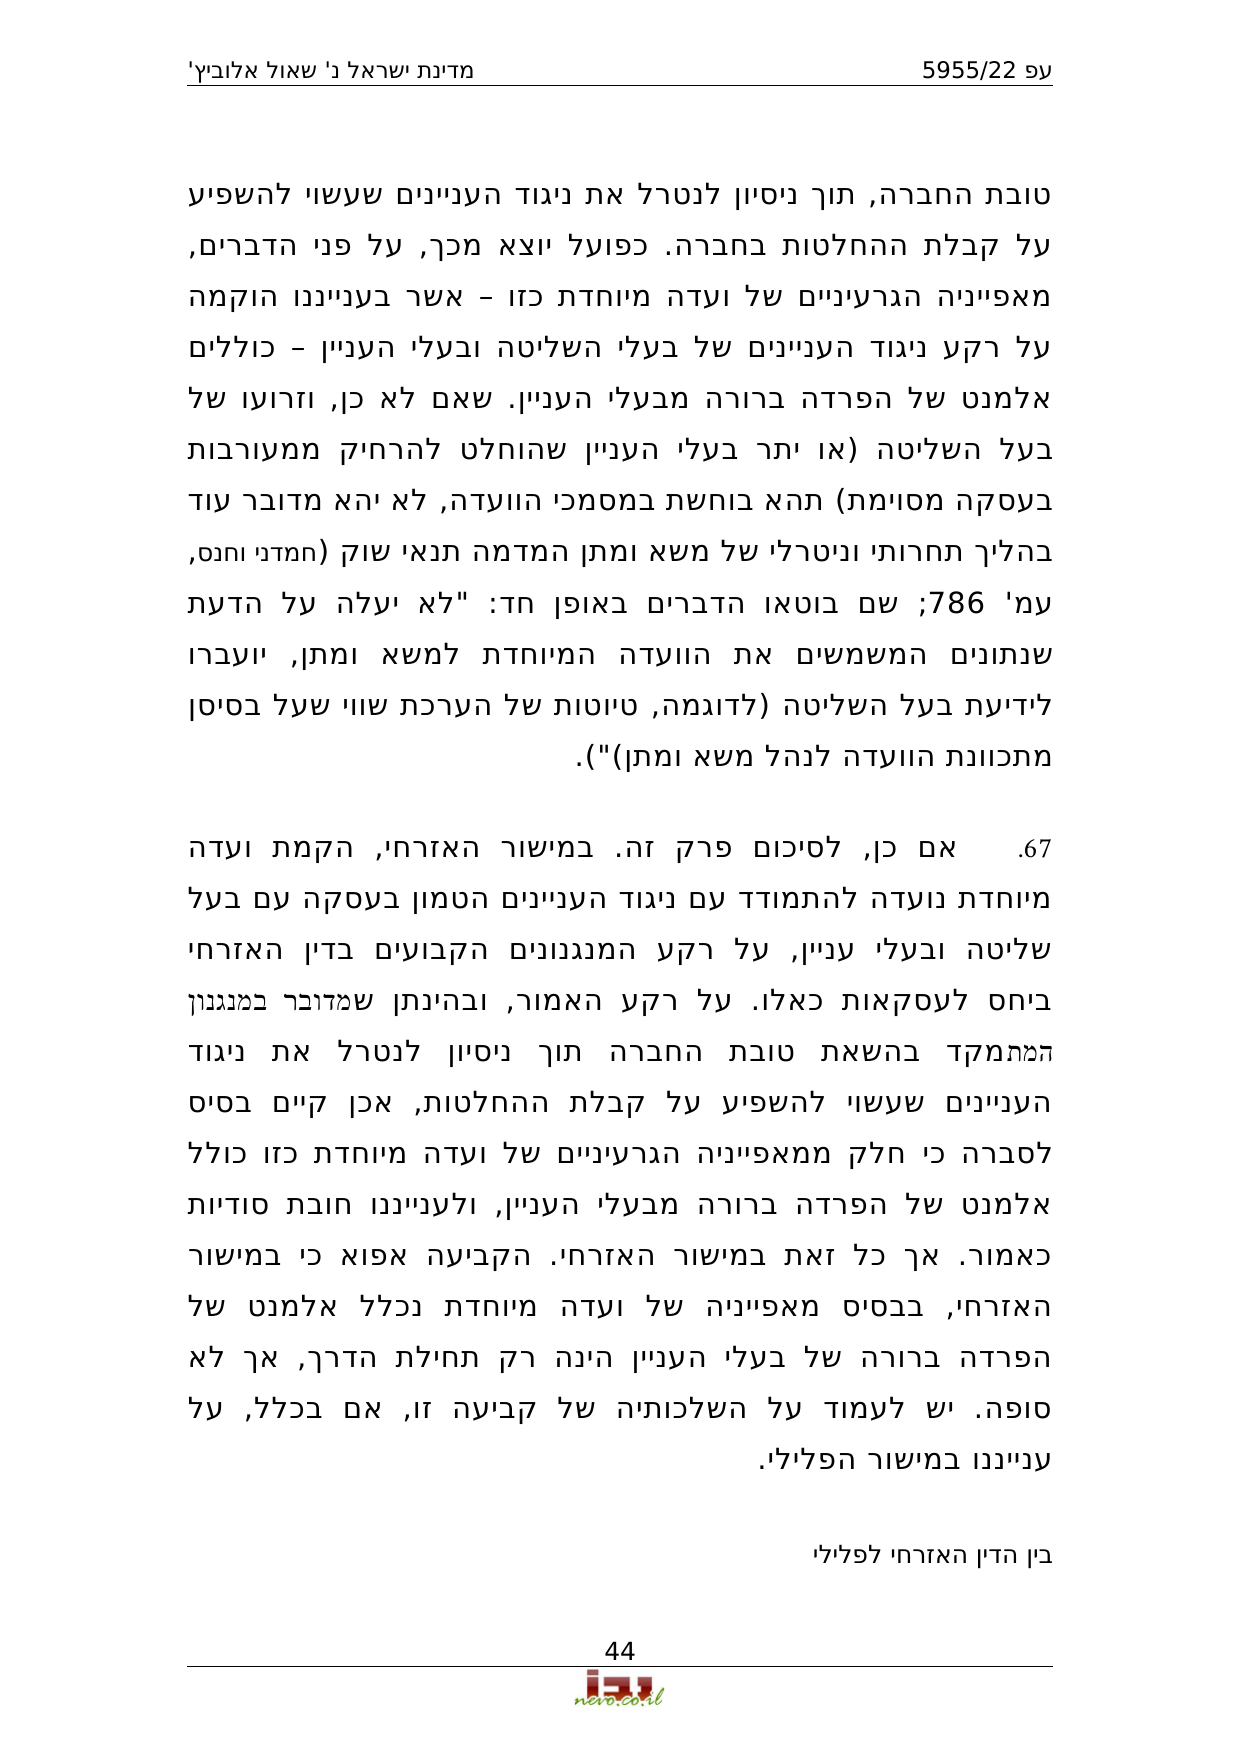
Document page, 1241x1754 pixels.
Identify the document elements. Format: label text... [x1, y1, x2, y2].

picture [574, 1669, 666, 1707]
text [187, 177, 1053, 774]
list אם כן, לסיכום פרק זה. במישור האזרחי, הקמת ועדה מיוחדת נועדה להתמודד עם ניגוד העניינים הטמון בעסקה עם בעל שליטה ובעלי עניין, על רקע המנגנונים הקבועים בדין האזרחי ביחס לעסקאות כאלו. על רקע האמור, ובהינתן שמדובר במנגנון המתמקד בהשאת טובת החברה תוך ניסיון לנטרל את ניגוד העניינים שעשוי להשפיע על קבלת ההחלטות, אכן קיים בסיס לסברה כי חלק ממאפייניה הגרעיניים של ועדה מיוחדת כזו כולל אלמנט של הפרדה ברורה מבעלי העניין, ולענייננו חובת סודיות כאמור. אך כל זאת במישור האזרחי. הקביעה אפוא כי במישור האזרחי, בבסיס מאפייניה של ועדה מיוחדת נכלל אלמנט של הפרדה ברורה של בעלי העניין הינה רק תחילת הדרך, אך לא סופה. יש לעמוד על השלכותיה של קביעה זו, אם בכלל, על ענייננו במישור הפלילי. [187, 830, 1053, 1476]
text בין הדין האזרחי לפלילי [187, 1540, 1053, 1569]
